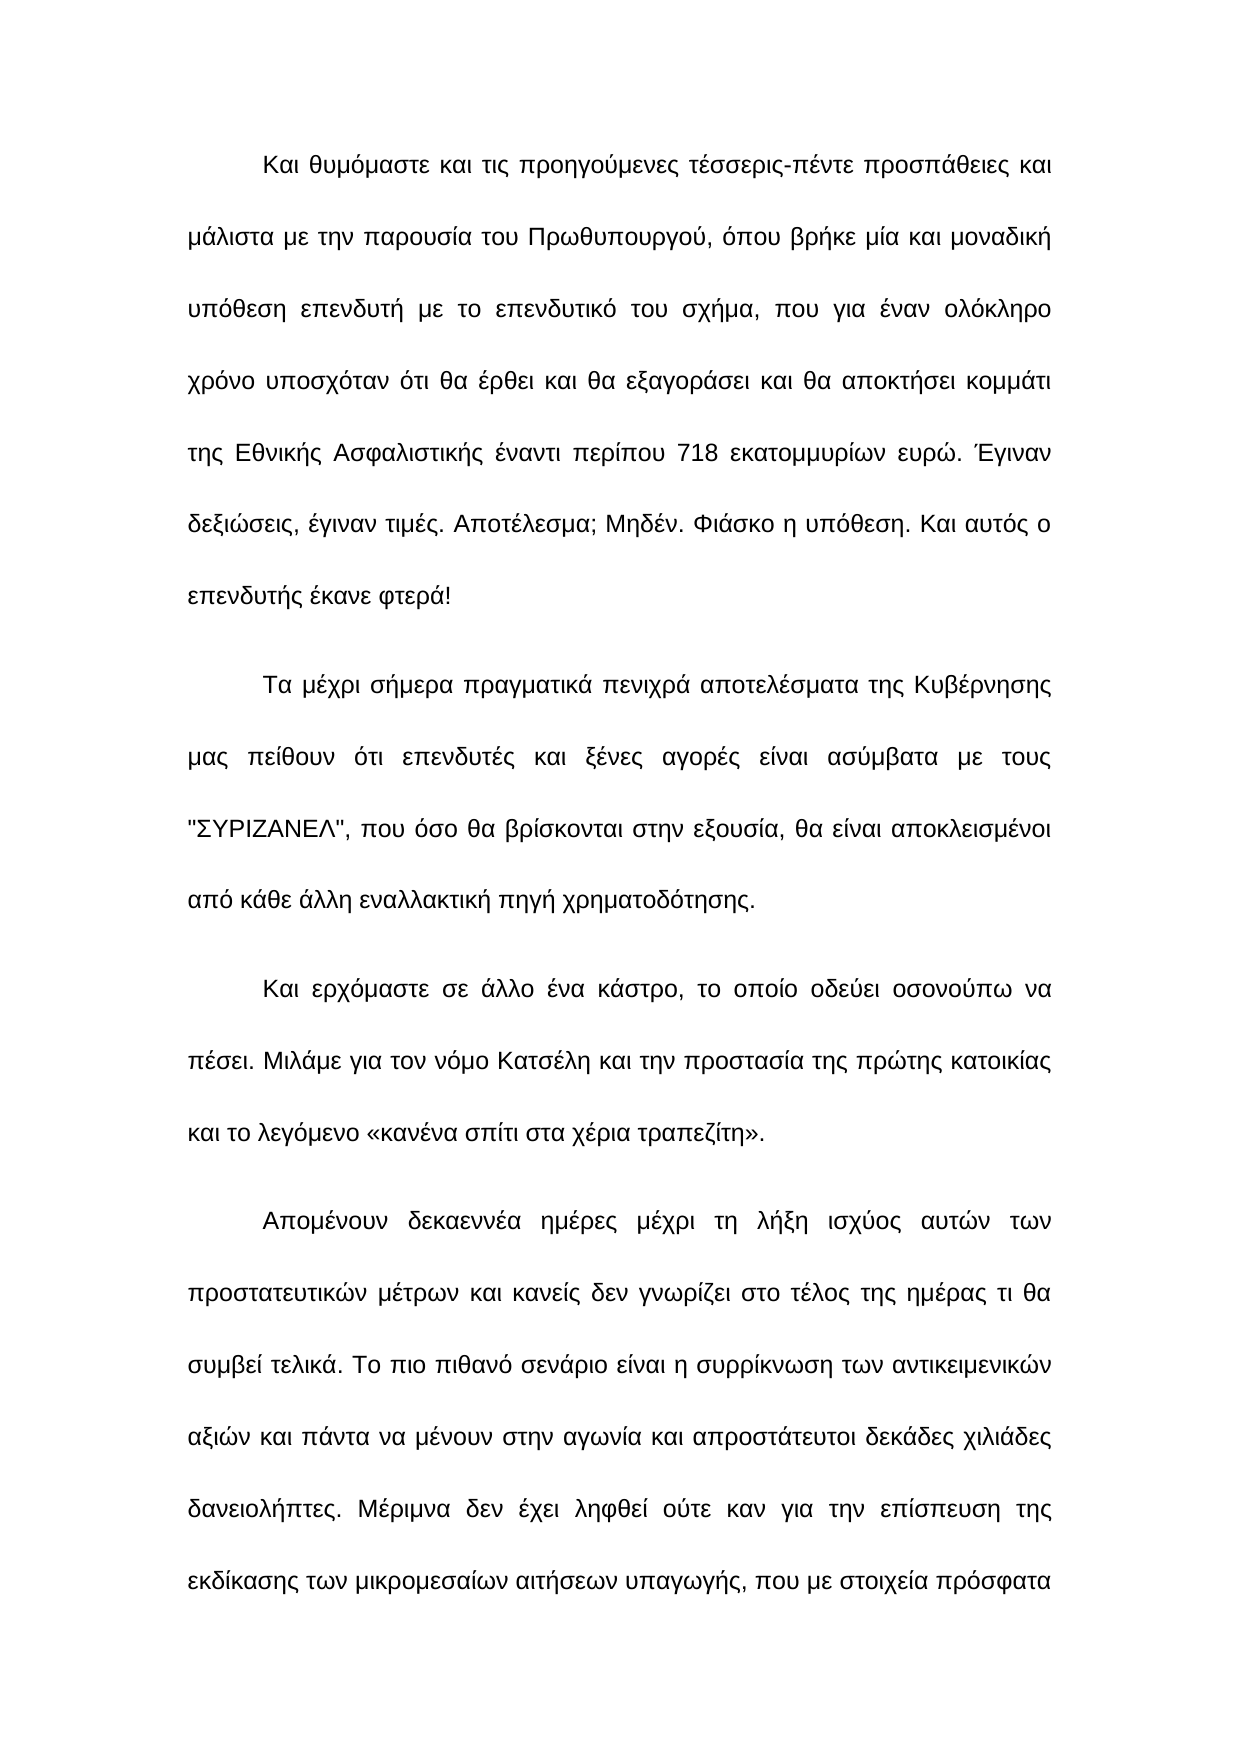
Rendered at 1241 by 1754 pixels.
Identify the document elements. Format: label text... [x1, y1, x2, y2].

text Και ερχόμαστε σε άλλο ένα κάστρο, το οποίο οδεύει οσονούπω να πέσει. Μιλάμε για τον νόμο Κατσέλη και την προστασία της πρώτης κατοικίας και το λεγόμενο «κανένα σπίτι στα χέρια τραπεζίτη». [187, 974, 1053, 1146]
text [187, 1206, 1053, 1594]
text Και θυμόμαστε και τις προηγούμενες τέσσερις-πέντε προσπάθειες και μάλιστα με την παρουσία του Πρωθυπουργού, όπου βρήκε μία και μοναδική υπόθεση επενδυτή με το επενδυτικό του σχήμα, που για έναν ολόκληρο χρόνο υποσχόταν ότι θα έρθει και θα εξαγοράσει και θα αποκτήσει κομμάτι της Εθνικής Ασφαλιστικής έναντι περίπου 718 εκατομμυρίων ευρώ. Έγιναν δεξιώσεις, έγιναν τιμές. Αποτέλεσμα; Μηδέν. Φιάσκο η υπόθεση. Και αυτός ο επενδυτής έκανε φτερά! [187, 150, 1053, 610]
text Τα μέχρι σήμερα πραγματικά πενιχρά αποτελέσματα της Κυβέρνησης μας πείθουν ότι επενδυτές και ξένες αγορές είναι ασύμβατα με τους "ΣΥΡΙΖΑΝΕΛ", που όσο θα βρίσκονται στην εξουσία, θα είναι αποκλεισμένοι από κάθε άλλη εναλλακτική πηγή χρηματοδότησης. [187, 670, 1053, 914]
